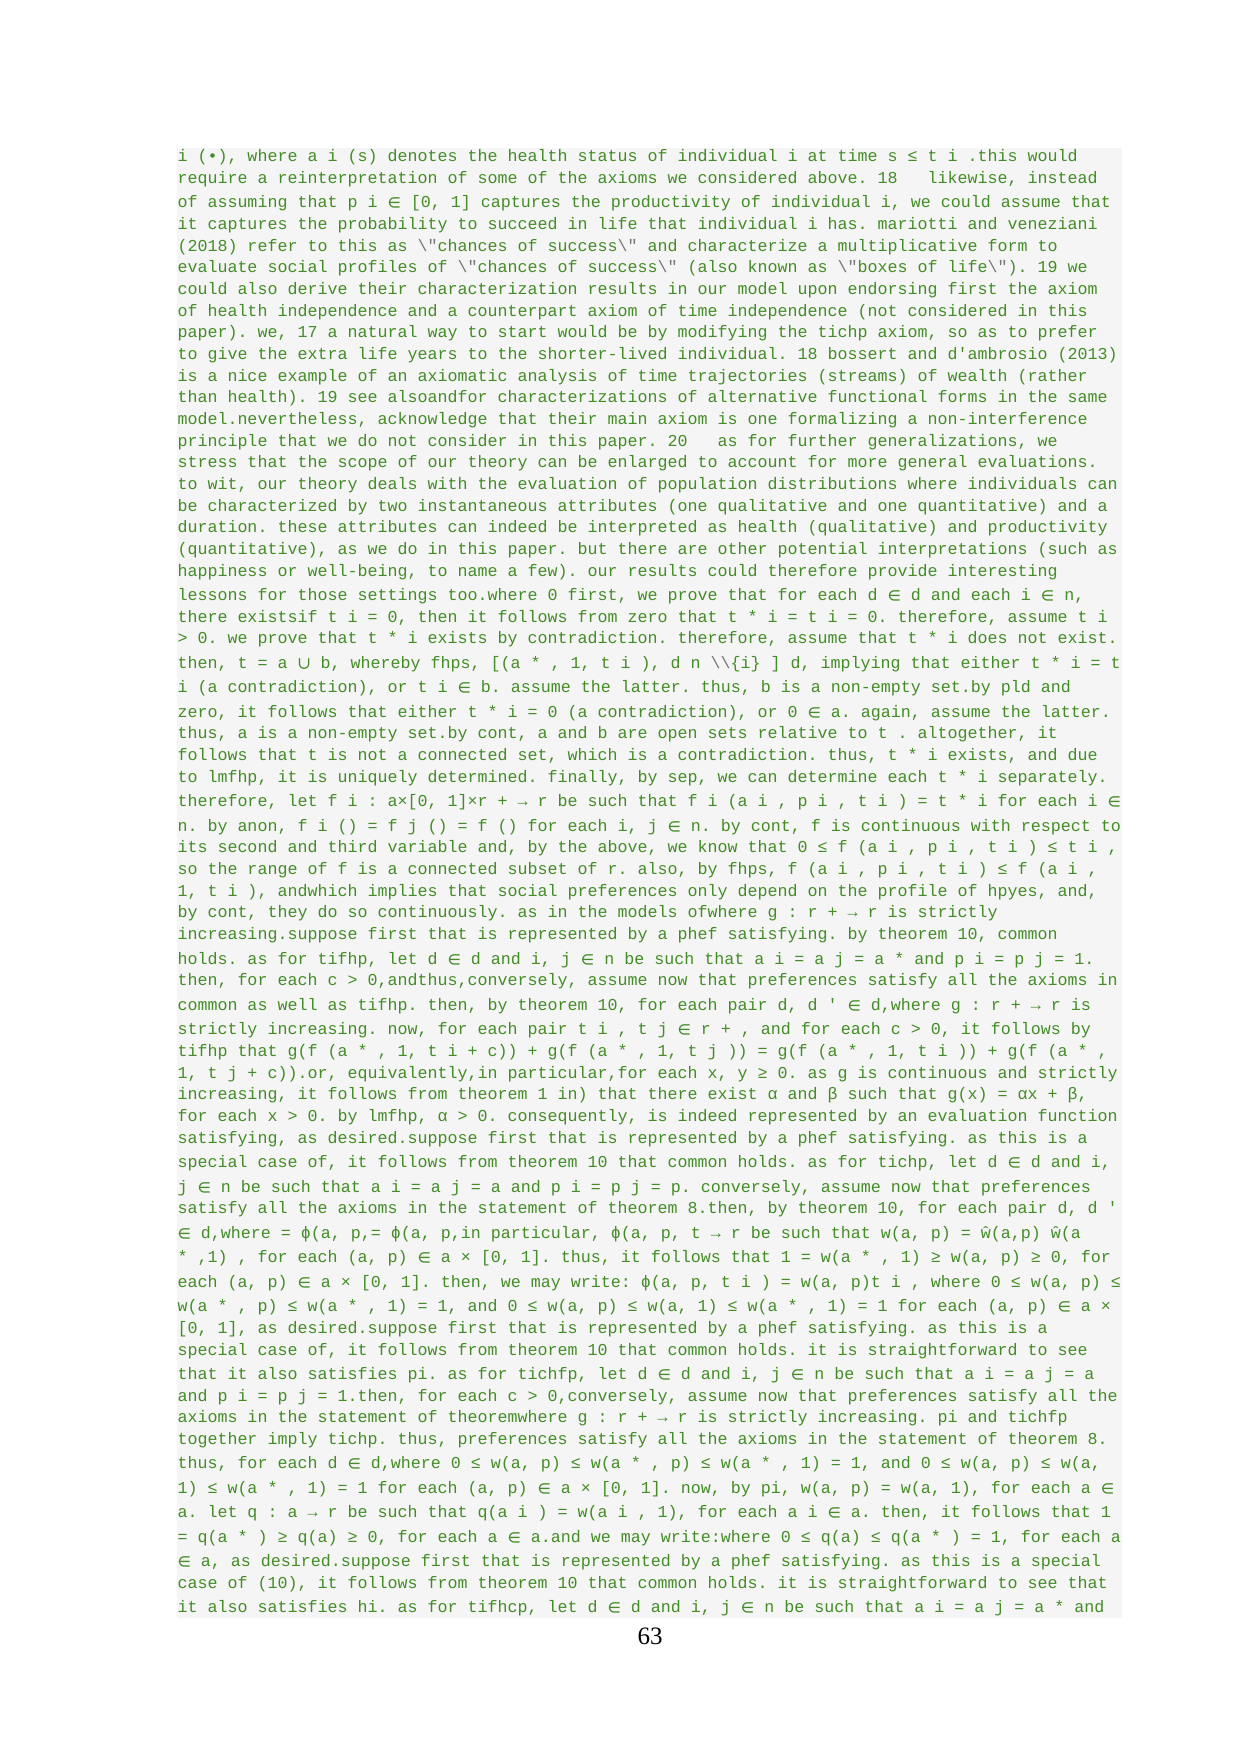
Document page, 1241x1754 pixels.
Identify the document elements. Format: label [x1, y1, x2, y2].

text [177, 148, 1122, 1618]
